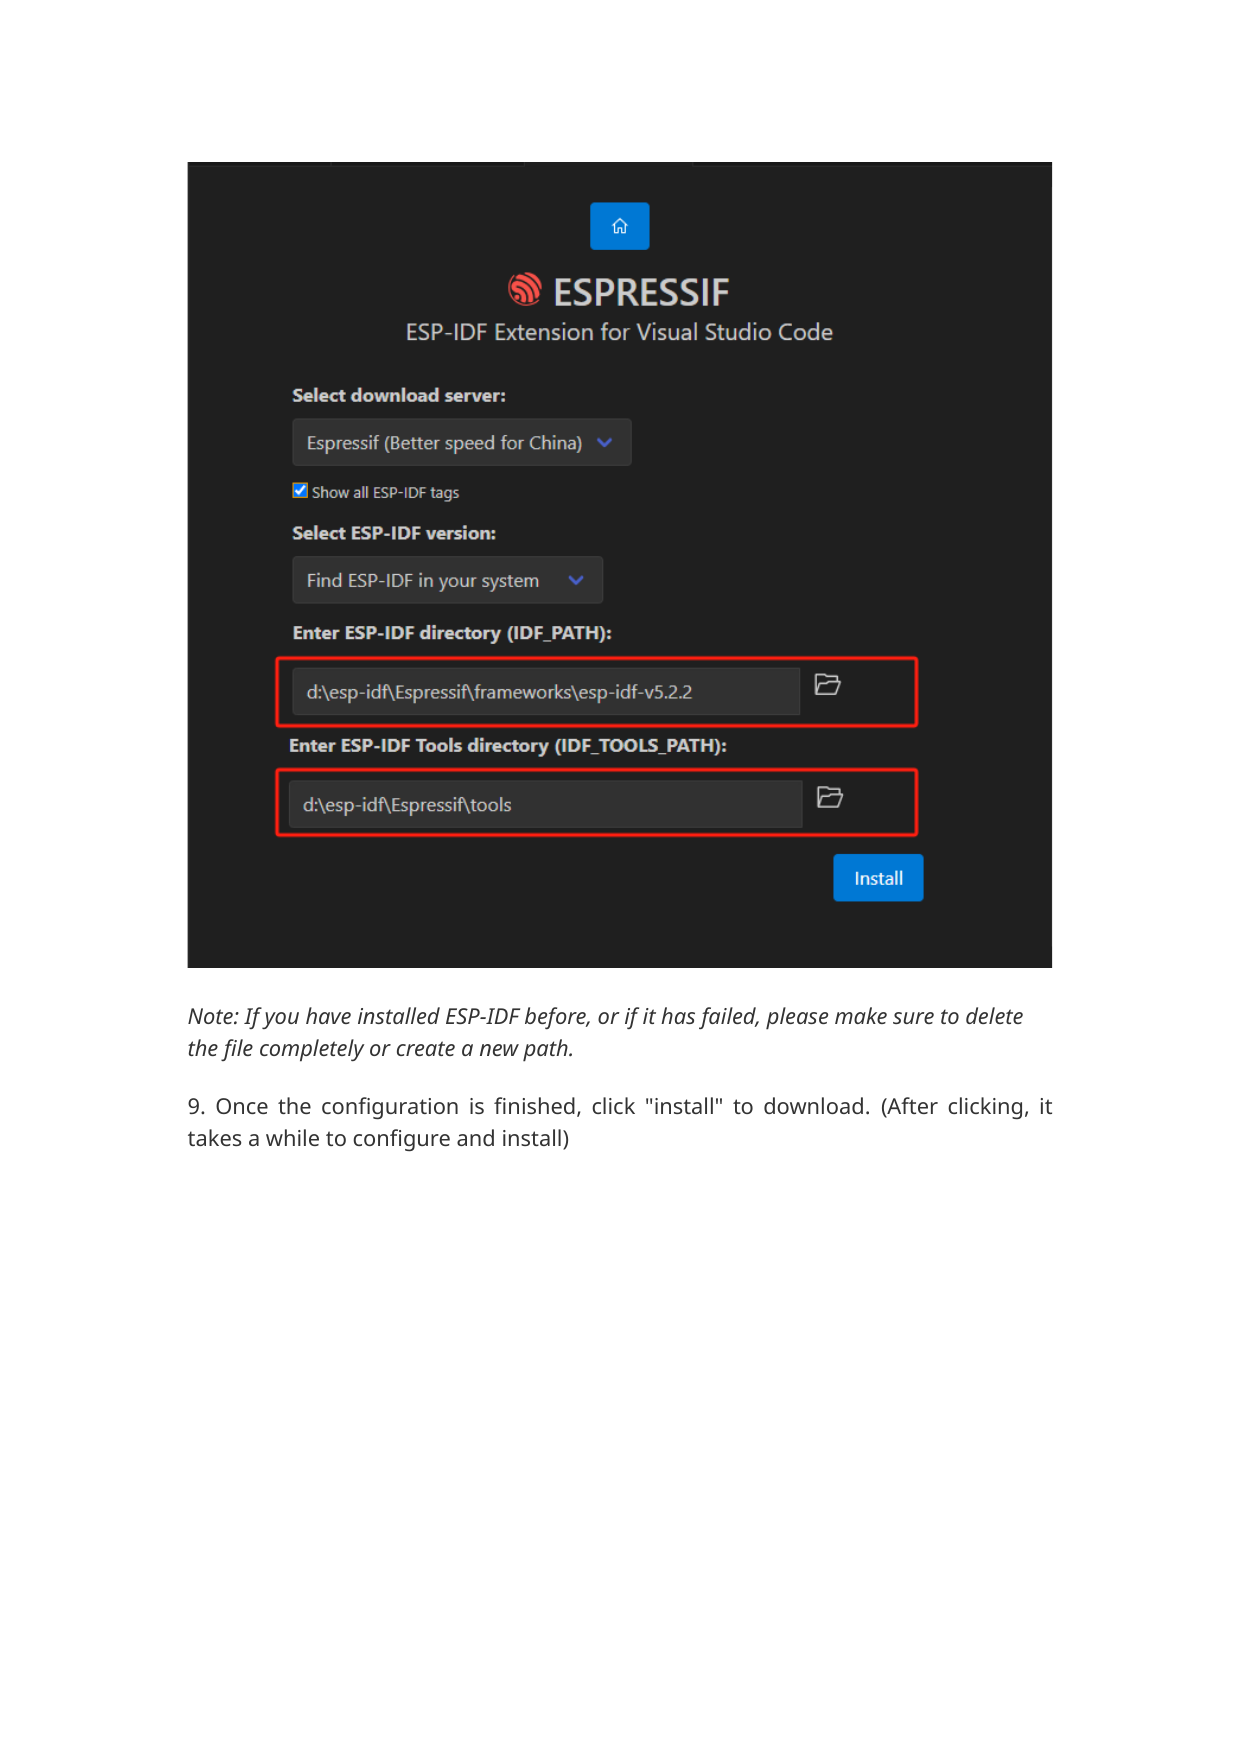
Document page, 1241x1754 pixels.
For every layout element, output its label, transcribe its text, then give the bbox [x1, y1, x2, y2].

text 9. Once the configuration is finished, click "install" to download. (After clicking, it takes a while to configure and install) [187, 1089, 1053, 1154]
picture [187, 162, 1053, 968]
text Note: If you have installed ESP-IDF before, or if it has failed, please make sure to delete the file completely or create a new path. [187, 999, 1040, 1064]
